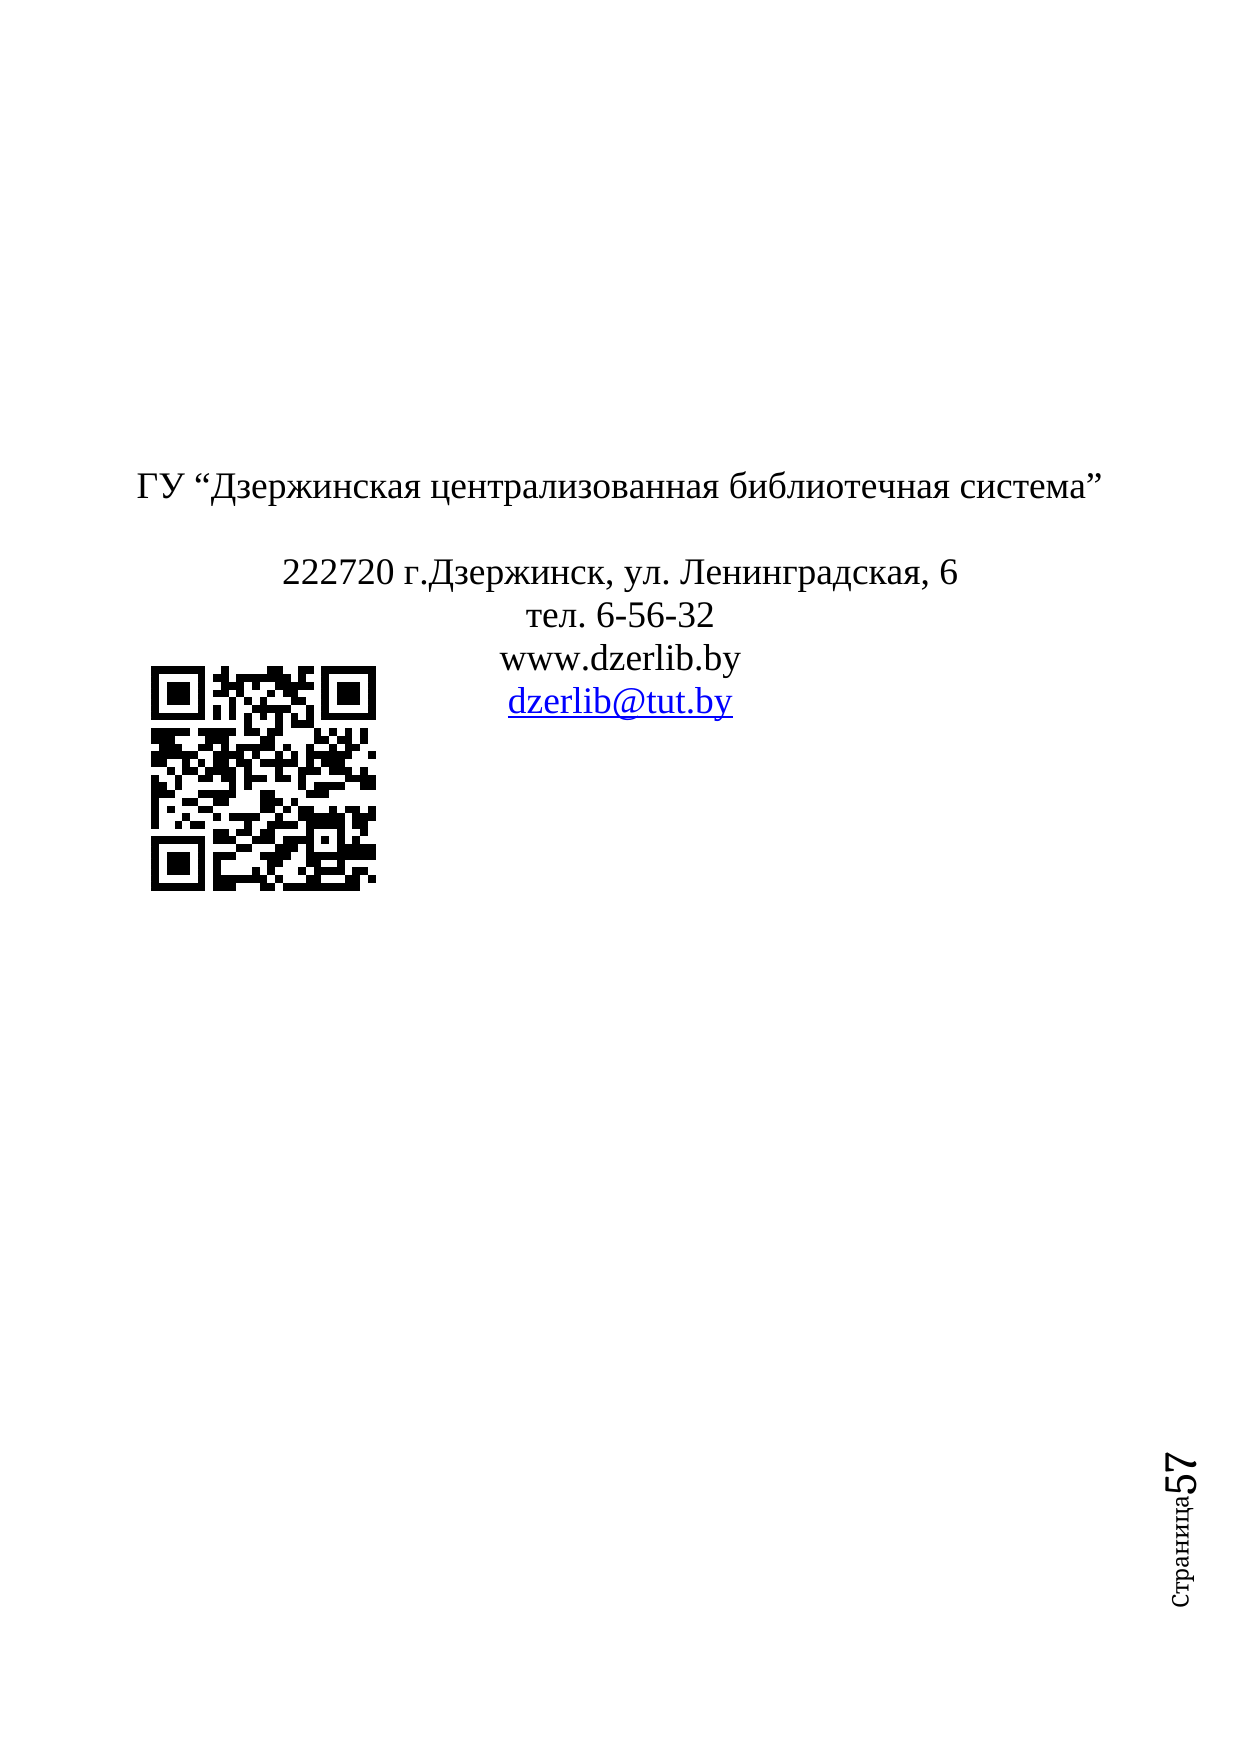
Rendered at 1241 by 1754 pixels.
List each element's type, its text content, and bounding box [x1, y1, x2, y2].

picture [118, 633, 408, 923]
text ГУ “Дзержинская централизованная библиотечная система” [118, 463, 1122, 506]
text тел. 6-56-32 [118, 592, 1122, 636]
text dzerlib@tut.by [408, 679, 1122, 722]
text www.dzerlib.by [408, 636, 1122, 679]
text 222720 г.Дзержинск, ул. Ленинградская, 6 [118, 549, 1122, 592]
